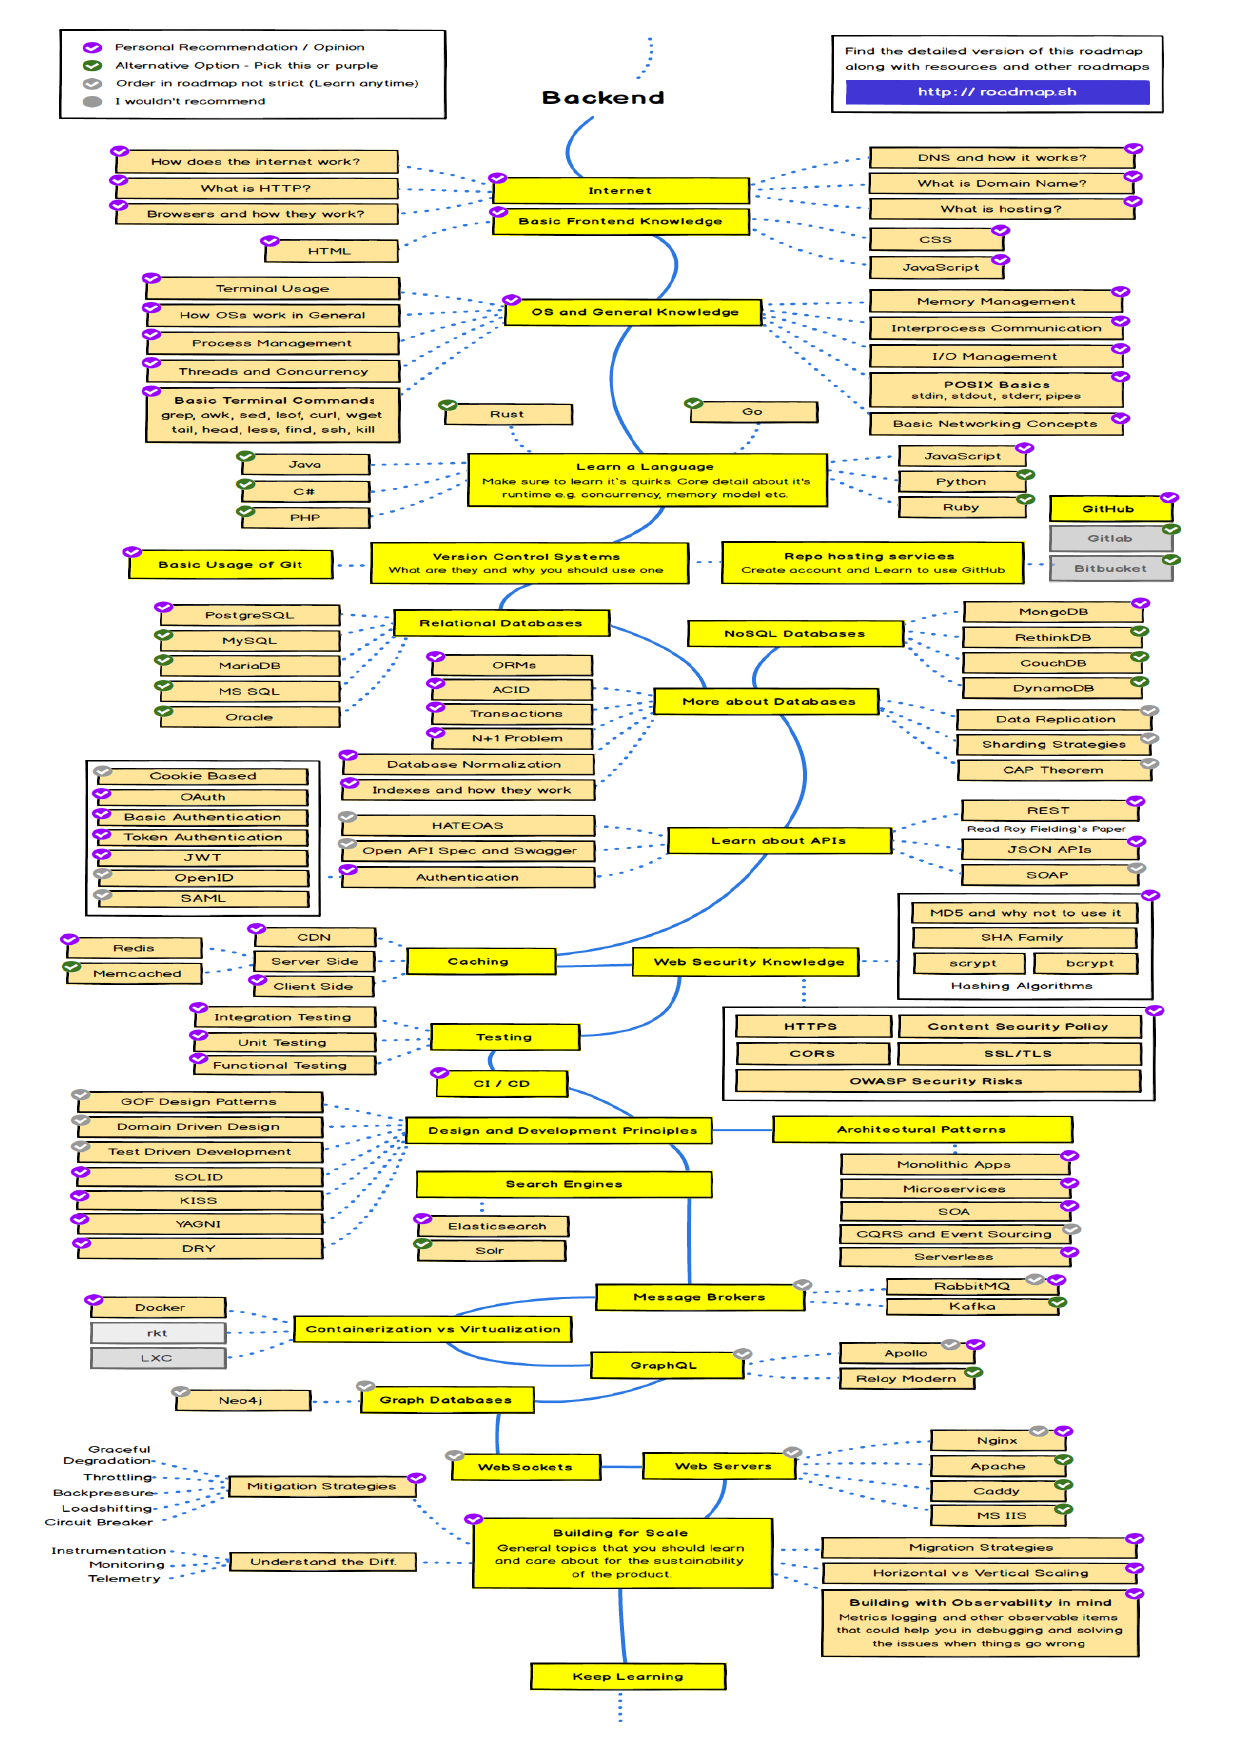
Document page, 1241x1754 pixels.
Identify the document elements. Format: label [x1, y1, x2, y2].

picture [44, 29, 1182, 1725]
